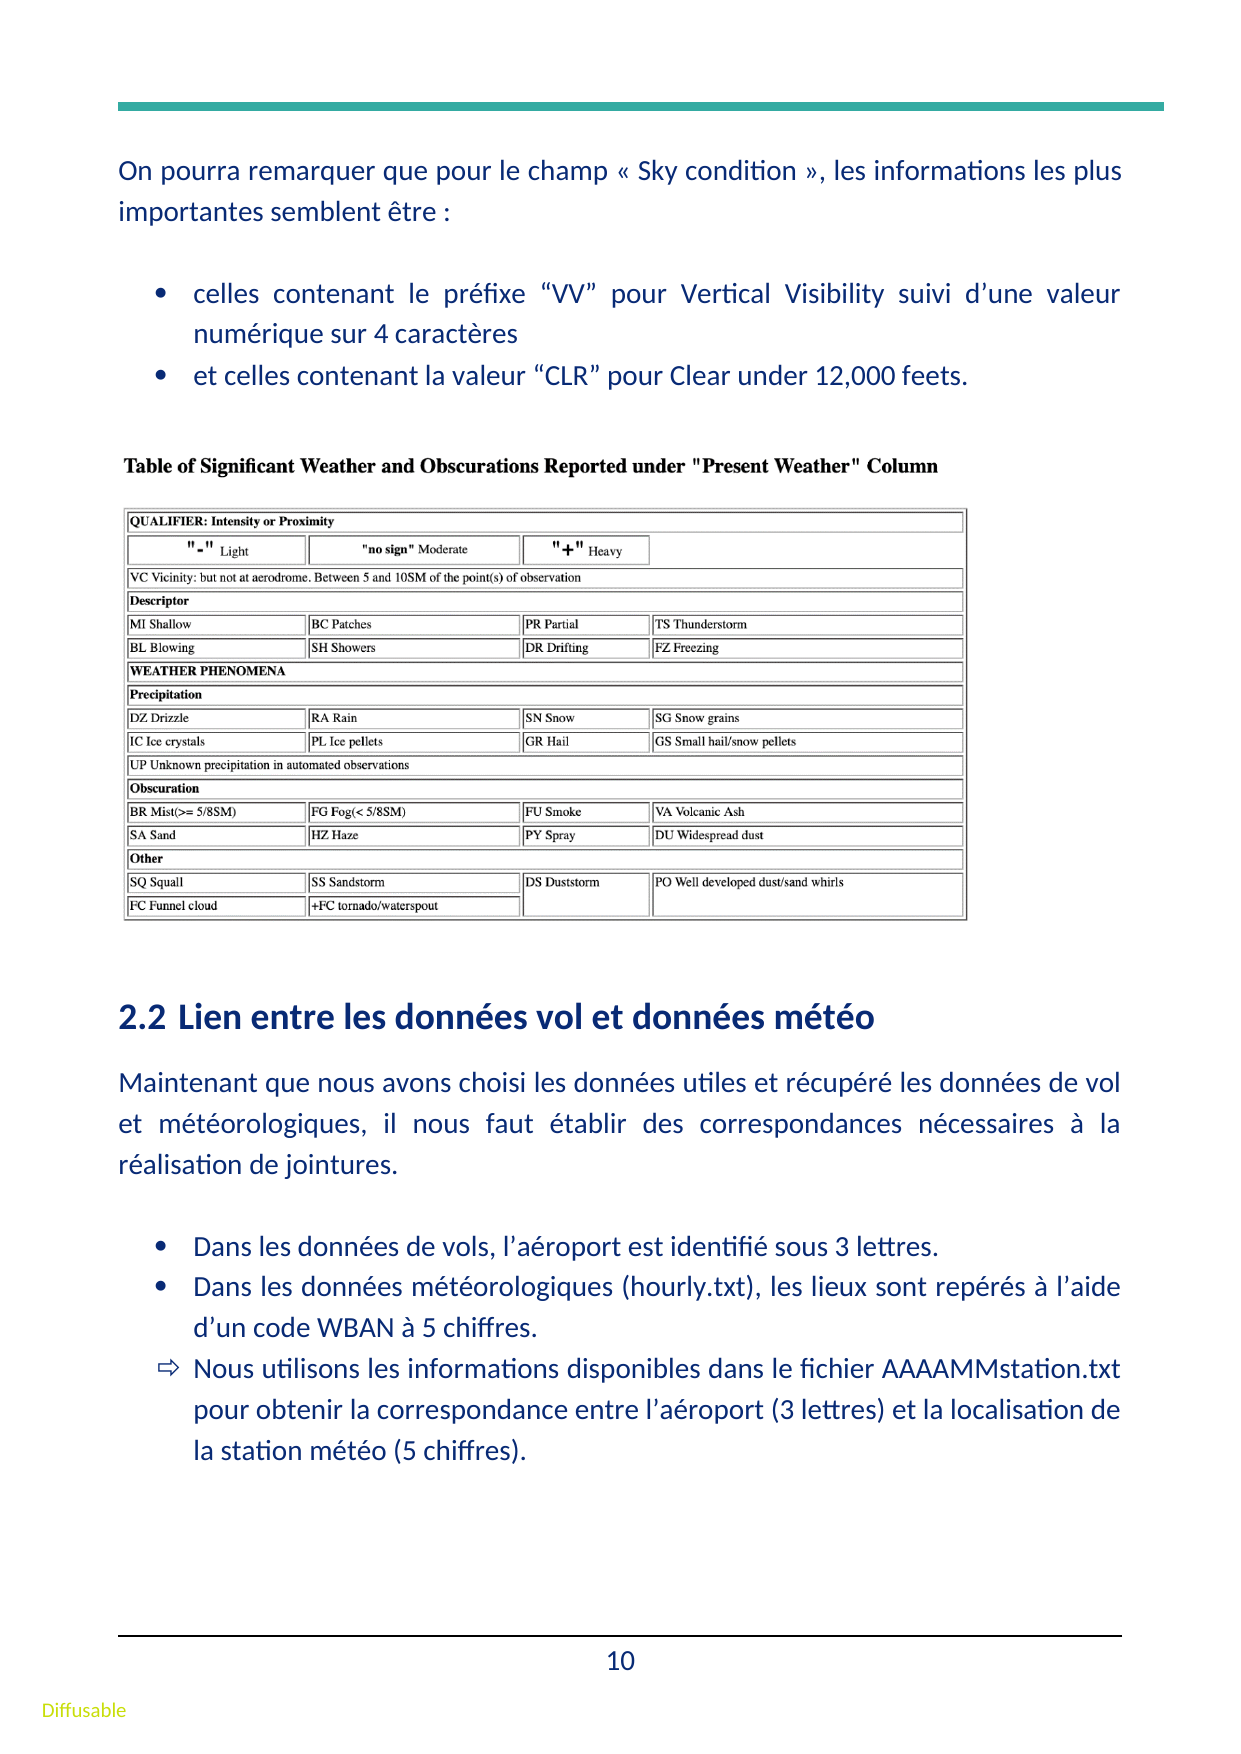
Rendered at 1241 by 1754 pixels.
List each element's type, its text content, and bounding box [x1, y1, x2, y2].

list et celles contenant la valeur “CLR” pour Clear under 12,000 feets. [156, 357, 1122, 392]
list Dans les données de vols, l’aéroport est identifié sous 3 lettres. [156, 1228, 1122, 1263]
picture [118, 449, 976, 936]
subtitle Lien entre les données vol et données météo [118, 993, 1122, 1039]
text On pourra remarquer que pour le champ « Sky condition », les informations les plus importantes semblent être : [118, 152, 1122, 228]
list Dans les données météorologiques (hourly.txt), les lieux sont repérés à l’aide d’un code WBAN à 5 chiffres. [156, 1268, 1122, 1345]
list celles contenant le préfixe “VV” pour Vertical Visibility suivi d’une valeur numérique sur 4 caractères [156, 275, 1122, 351]
list Nous utilisons les informations disponibles dans le fichier AAAAMMstation.txt pour obtenir la correspondance entre l’aéroport (3 lettres) et la localisation de la station météo (5 chiffres). [156, 1350, 1122, 1468]
text Maintenant que nous avons choisi les données utiles et récupéré les données de vol et météorologiques, il nous faut établir des correspondances nécessaires à la réalisation de jointures. [118, 1064, 1122, 1181]
